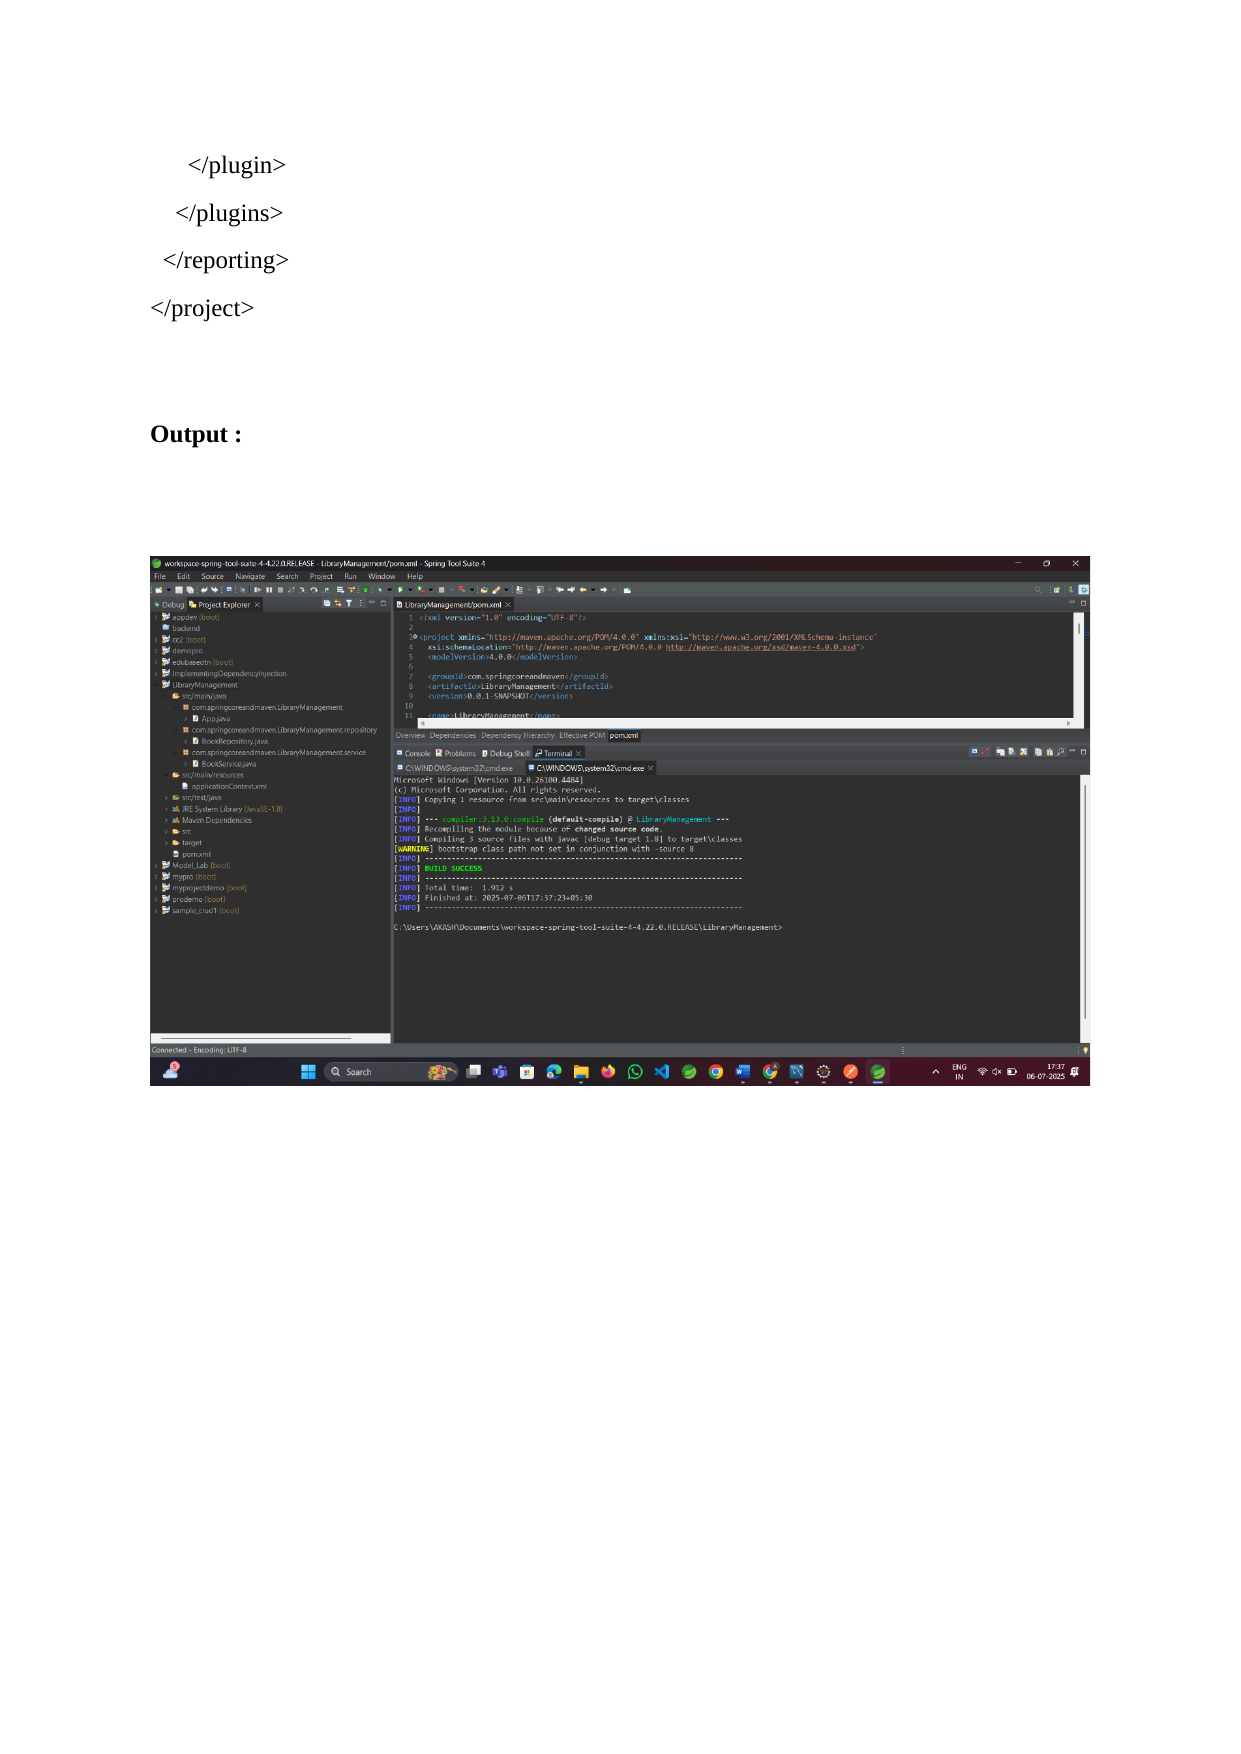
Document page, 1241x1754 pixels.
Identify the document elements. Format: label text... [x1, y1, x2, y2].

text Output : [150, 419, 1090, 478]
picture [150, 556, 1091, 1086]
text </reporting> [150, 245, 1090, 274]
text </plugins> [150, 198, 1090, 226]
text </project> [150, 293, 1090, 322]
text </plugin> [150, 150, 1090, 179]
